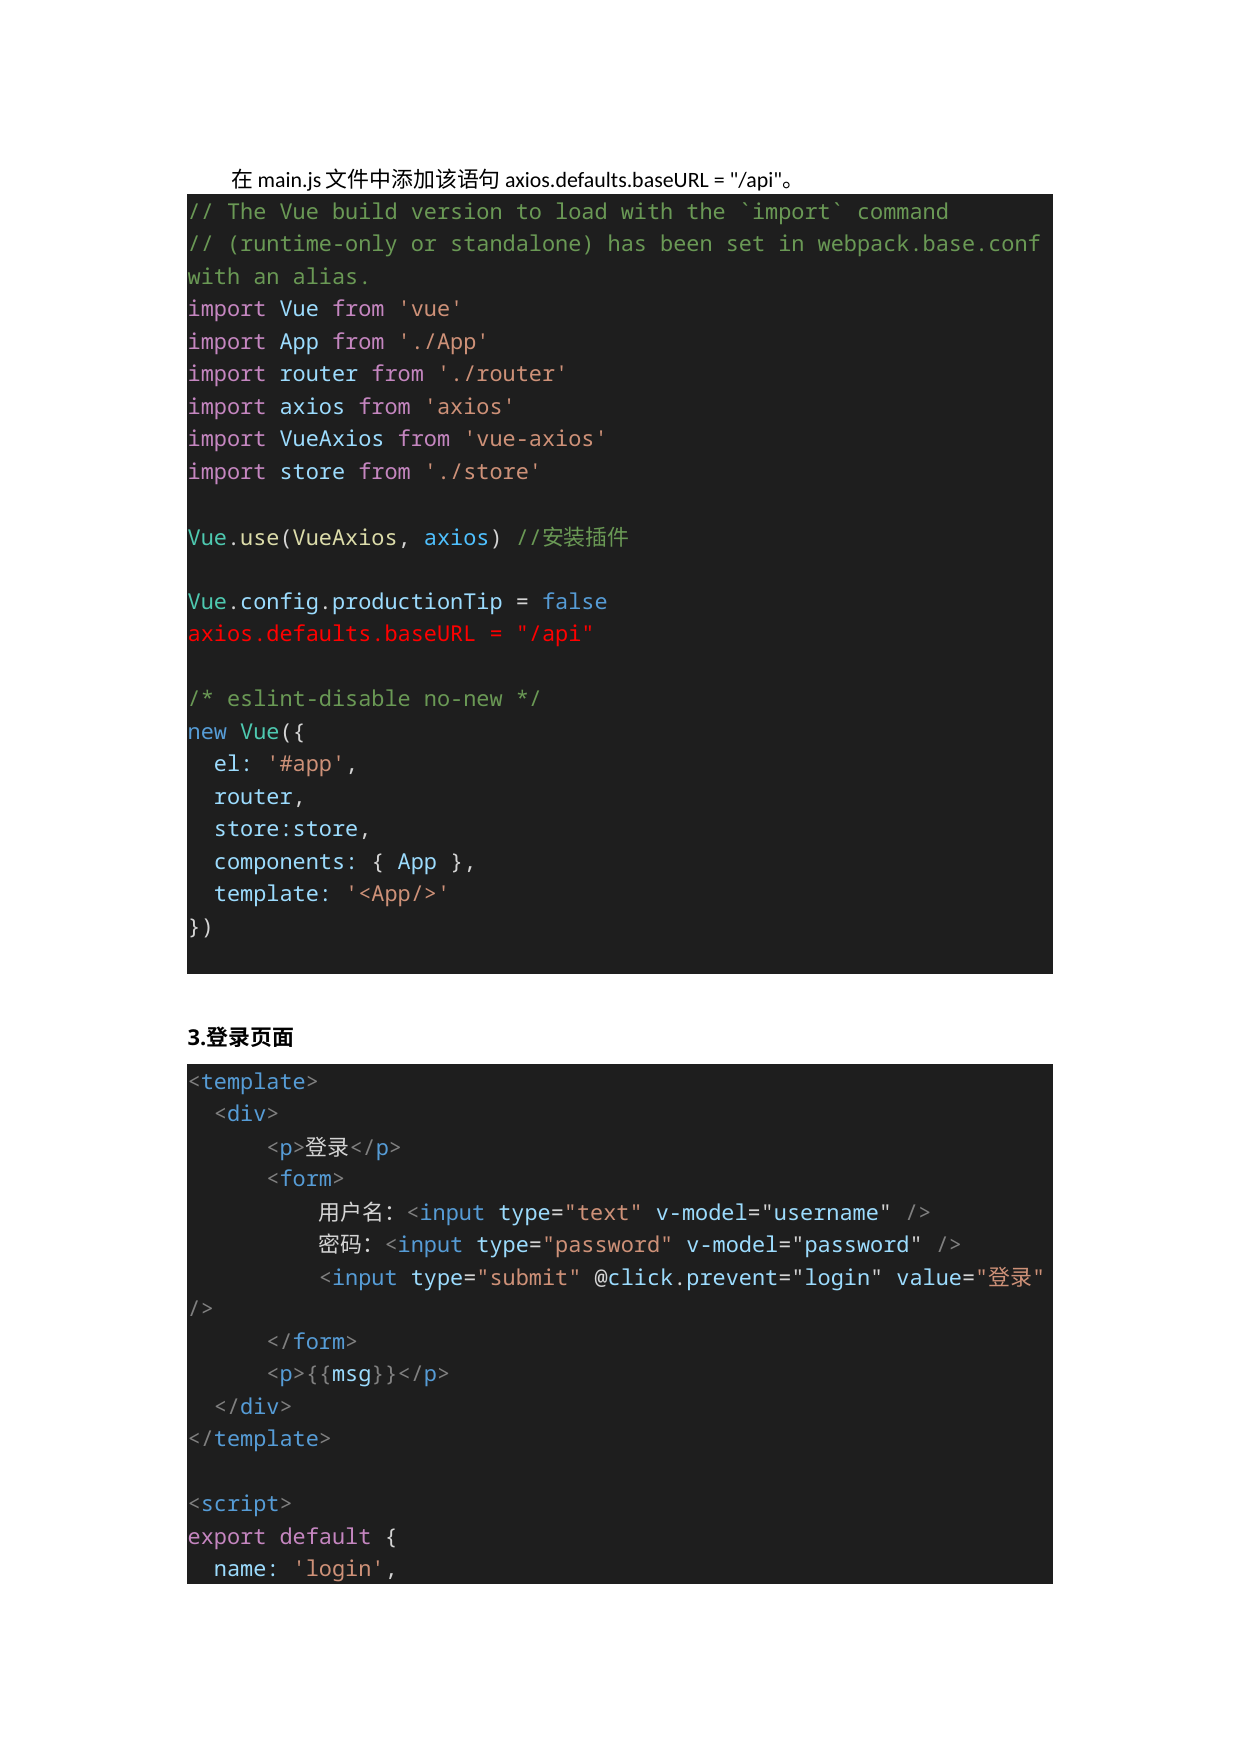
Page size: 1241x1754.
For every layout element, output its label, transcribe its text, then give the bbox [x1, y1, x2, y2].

text Vue.use(VueAxios, axios) //安装插件 [187, 519, 1053, 552]
text import Vue from 'vue' [187, 292, 1053, 324]
text </template> [187, 1422, 1053, 1454]
text <p>{{msg}}</p> [187, 1357, 1053, 1389]
text }) [187, 909, 1053, 942]
text <template> [187, 1064, 1053, 1097]
text import router from './router' [187, 357, 1053, 389]
text template: '<App/>' [187, 877, 1053, 909]
text export default { [187, 1519, 1053, 1552]
text import store from './store' [187, 454, 1053, 487]
text <script> [187, 1487, 1053, 1519]
text </form> [187, 1324, 1053, 1357]
subtitle 3.登录页面 [187, 1019, 1053, 1052]
text // (runtime-only or standalone) has been set in webpack.base.conf with an alias. [187, 227, 1053, 292]
text name: 'login', [187, 1552, 1053, 1584]
text import App from './App' [187, 324, 1053, 357]
text import VueAxios from 'vue-axios' [187, 422, 1053, 454]
text /* eslint-disable no-new */ [187, 682, 1053, 714]
text 用户名：<input type="text" v-model="username" /> [187, 1194, 1053, 1227]
text store:store, [187, 812, 1053, 844]
text router, [187, 779, 1053, 812]
text <div> [187, 1097, 1053, 1129]
text el: '#app', [187, 747, 1053, 779]
text // The Vue build version to load with the `import` command [187, 194, 1053, 227]
text <form> [187, 1162, 1053, 1194]
text 在main.js文件中添加该语句axios.defaults.baseURL = "/api"。 [187, 162, 1053, 194]
text <input type="submit" @click.prevent="login" value="登录" /> [187, 1259, 1053, 1324]
text <p>登录</p> [187, 1129, 1053, 1162]
text axios.defaults.baseURL = "/api" [187, 617, 1053, 649]
text components: { App }, [187, 844, 1053, 877]
text Vue.config.productionTip = false [187, 584, 1053, 617]
text new Vue({ [187, 714, 1053, 747]
text </div> [187, 1389, 1053, 1422]
text import axios from 'axios' [187, 389, 1053, 422]
text 密码：<input type="password" v-model="password" /> [187, 1227, 1053, 1259]
